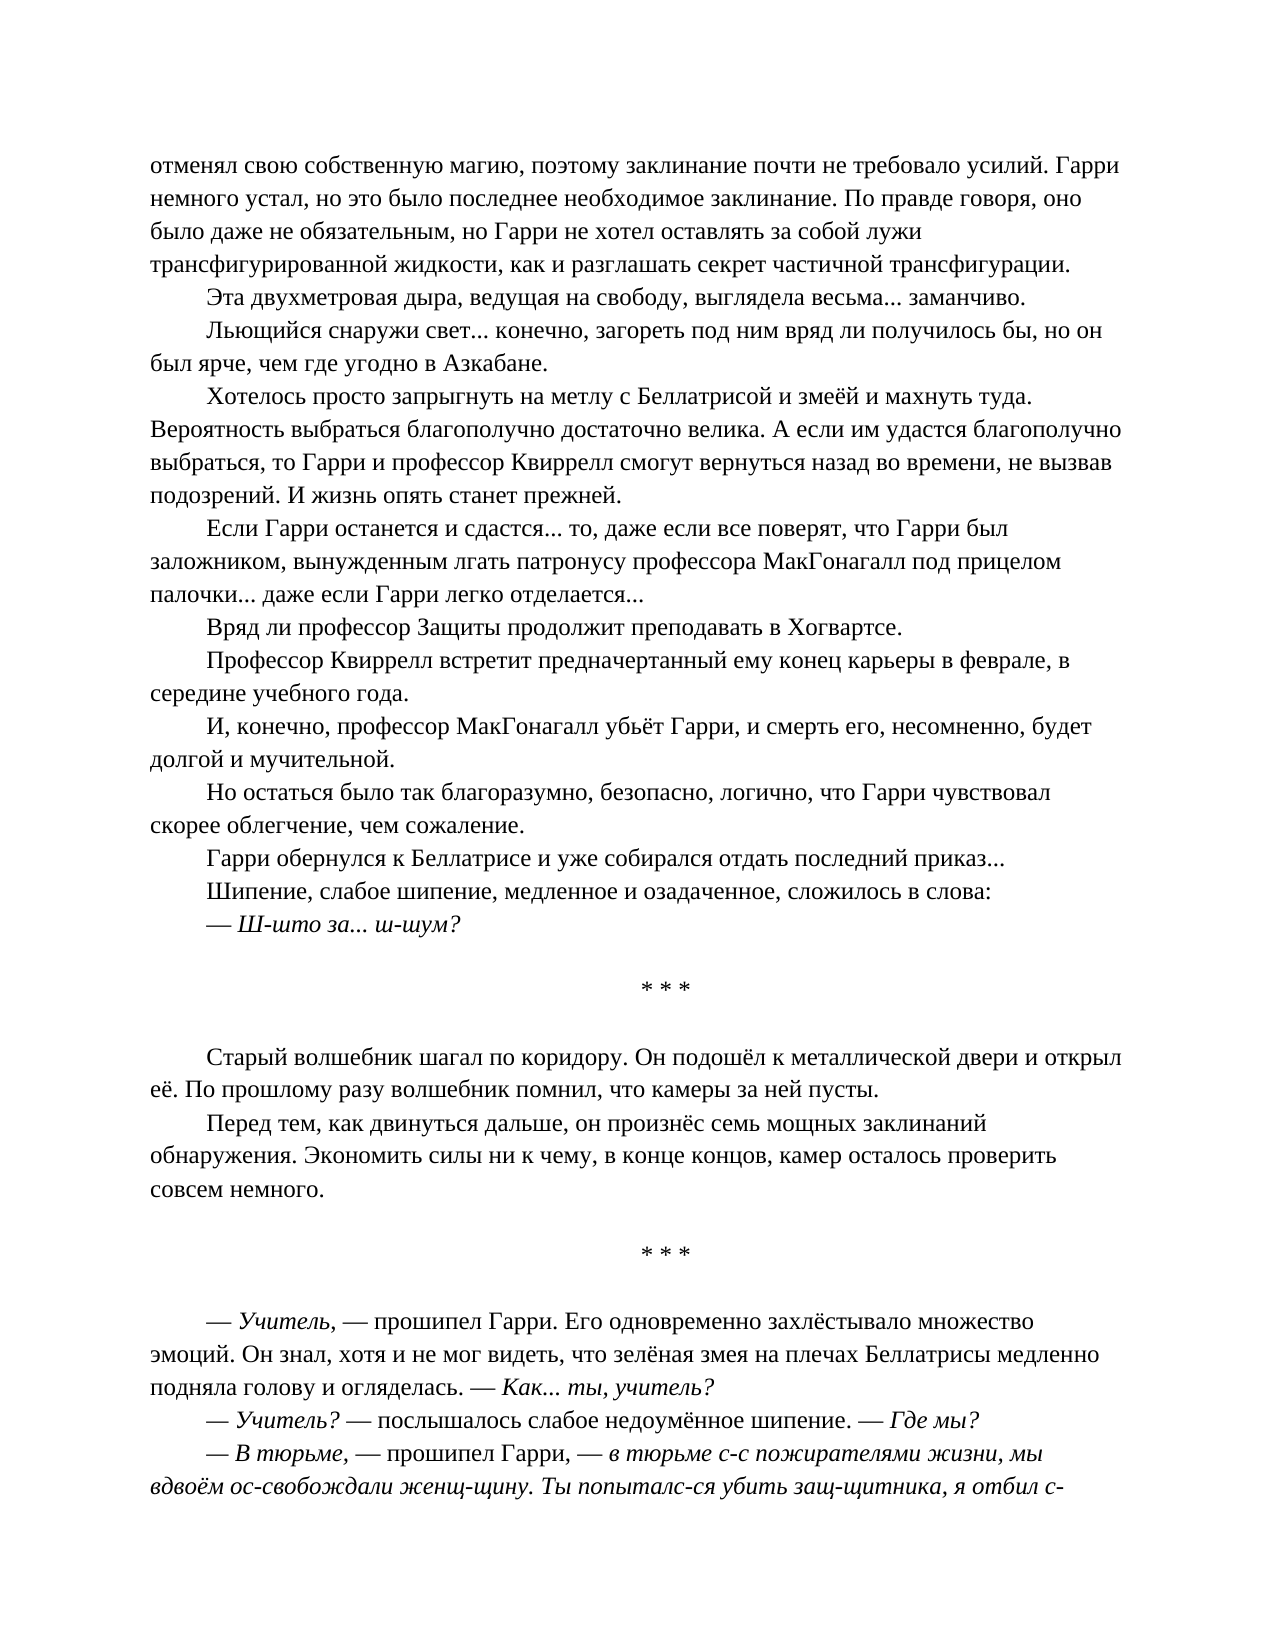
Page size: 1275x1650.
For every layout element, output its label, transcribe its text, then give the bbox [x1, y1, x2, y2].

text Перед тем, как двинуться дальше, он произнёс семь мощных заклинаний обнаружения. Экономить силы ни к чему, в конце концов, камер осталось проверить совсем немного. [150, 1108, 1125, 1202]
text Но остаться было так благоразумно, безопасно, логично, что Гарри чувствовал скорее облегчение, чем сожаление. [150, 777, 1125, 839]
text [150, 1438, 1125, 1499]
text Хотелось просто запрыгнуть на метлу с Беллатрисой и змеёй и махнуть туда. Вероятность выбраться благополучно достаточно велика. А если им удастся благополучно выбраться, то Гарри и профессор Квиррелл смогут вернуться назад во времени, не вызвав подозрений. И жизнь опять станет прежней. [150, 381, 1125, 509]
text Эта двухметровая дыра, ведущая на свободу, выглядела весьма... заманчиво. [150, 282, 1125, 311]
text Льющийся снаружи свет... конечно, загореть под ним вряд ли получилось бы, но он был ярче, чем где угодно в Азкабане. [150, 315, 1125, 377]
text — Учитель, — прошипел Гарри. Его одновременно захлёстывало множество эмоций. Он знал, хотя и не мог видеть, что зелёная змея на плечах Беллатрисы медленно подняла голову и огляделась. — Как... ты, учитель? [150, 1306, 1125, 1401]
text И, конечно, профессор МакГонагалл убьёт Гарри, и смерть его, несомненно, будет долгой и мучительной. [150, 711, 1125, 773]
text Гарри обернулся к Беллатрисе и уже собирался отдать последний приказ... [150, 843, 1125, 872]
text Профессор Квиррелл встретит предначертанный ему конец карьеры в феврале, в середине учебного года. [150, 645, 1125, 707]
text — Учитель? — послышалось слабое недоумённое шипение. — Где мы? [150, 1405, 1125, 1433]
text Старый волшебник шагал по коридору. Он подошёл к металлической двери и открыл её. По прошлому разу волшебник помнил, что камеры за ней пусты. [150, 1042, 1125, 1103]
text * * * [150, 976, 1125, 1004]
text Шипение, слабое шипение, медленное и озадаченное, сложилось в слова: [150, 876, 1125, 905]
text * * * [150, 1240, 1125, 1268]
text Вряд ли профессор Защиты продолжит преподавать в Хогвартсе. [150, 612, 1125, 641]
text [150, 150, 1125, 278]
text Если Гарри останется и сдастся... то, даже если все поверят, что Гарри был заложником, вынужденным лгать патронусу профессора МакГонагалл под прицелом палочки... даже если Гарри легко отделается... [150, 513, 1125, 608]
text — Ш-што за... ш-шум? [150, 909, 1125, 938]
